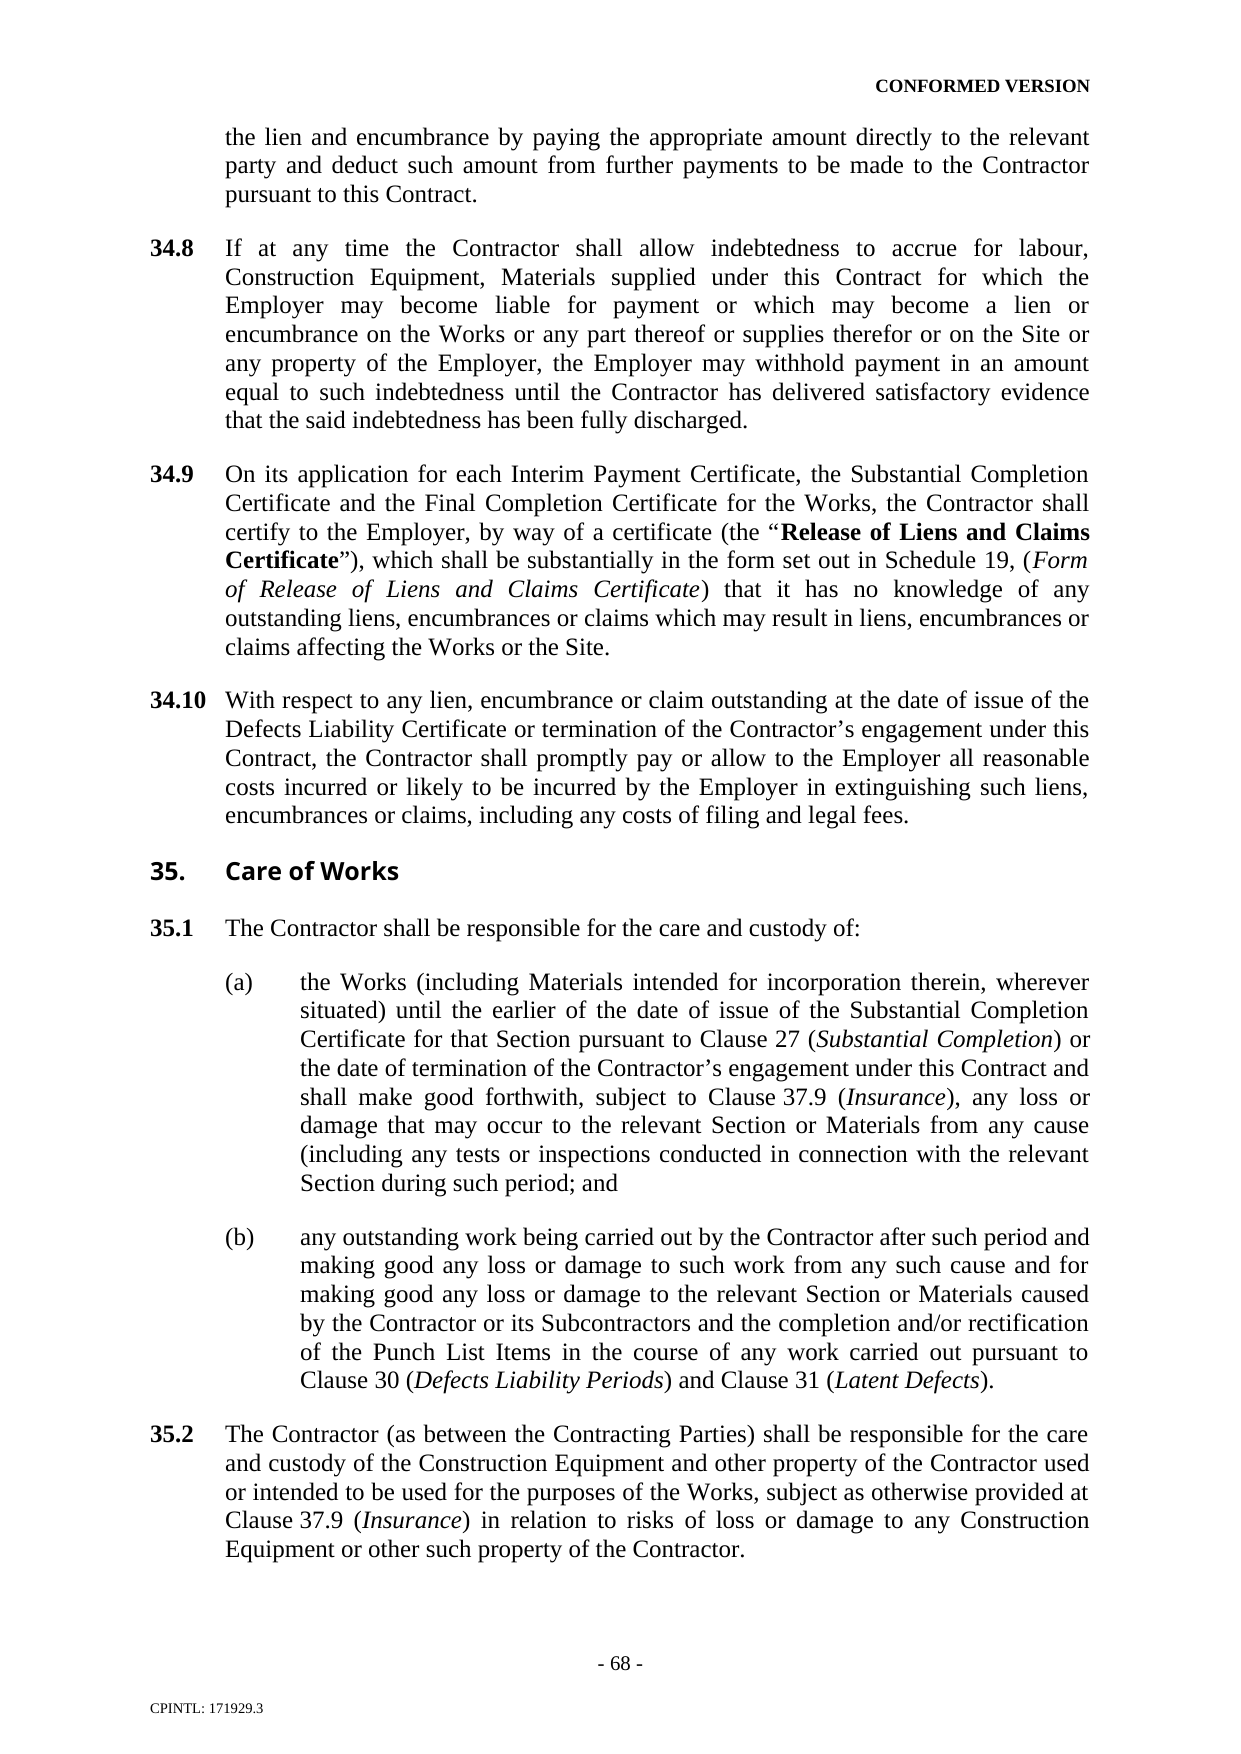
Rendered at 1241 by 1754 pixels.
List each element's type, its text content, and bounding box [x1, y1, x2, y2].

subtitle Care of Works [150, 854, 1090, 888]
subtitle On its application for each Interim Payment Certificate, the Substantial Completion Certificate and the Final Completion Certificate for the Works, the Contractor shall certify to the Employer, by way of a certificate (the “Release of Liens and Claims Certificate”), which shall be substantially in the form set out in Schedule 19, (Form of Release of Liens and Claims Certificate) that it has no knowledge of any outstanding liens, encumbrances or claims which may result in liens, encumbrances or claims affecting the Works or the Site. [150, 459, 1090, 660]
subtitle With respect to any lien, encumbrance or claim outstanding at the date of issue of the Defects Liability Certificate or termination of the Contractor’s engagement under this Contract, the Contractor shall promptly pay or allow to the Employer all reasonable costs incurred or likely to be incurred by the Employer in extinguishing such liens, encumbrances or claims, including any costs of filing and legal fees. [150, 685, 1090, 829]
subtitle If at any time the Contractor shall allow indebtedness to accrue for labour, Construction Equipment, Materials supplied under this Contract for which the Employer may become liable for payment or which may become a lien or encumbrance on the Works or any part thereof or supplies therefor or on the Site or any property of the Employer, the Employer may withhold payment in an amount equal to such indebtedness until the Contractor has delivered satisfactory evidence that the said indebtedness has been fully discharged. [150, 233, 1090, 434]
subtitle any outstanding work being carried out by the Contractor after such period and making good any loss or damage to such work from any such cause and for making good any loss or damage to the relevant Section or Materials caused by the Contractor or its Subcontractors and the completion and/or rectification of the Punch List Items in the course of any work carried out pursuant to Clause 30 (Defects Liability Periods) and Clause 31 (Latent Defects). [225, 1222, 1090, 1394]
subtitle the Works (including Materials intended for incorporation therein, wherever situated) until the earlier of the date of issue of the Substantial Completion Certificate for that Section pursuant to Clause 27 (Substantial Completion) or the date of termination of the Contractor’s engagement under this Contract and shall make good forthwith, subject to Clause 37.9 (Insurance), any loss or damage that may occur to the relevant Section or Materials from any cause (including any tests or inspections conducted in connection with the relevant Section during such period; and [225, 967, 1090, 1197]
subtitle The Contractor shall be responsible for the care and custody of: [150, 913, 1090, 942]
